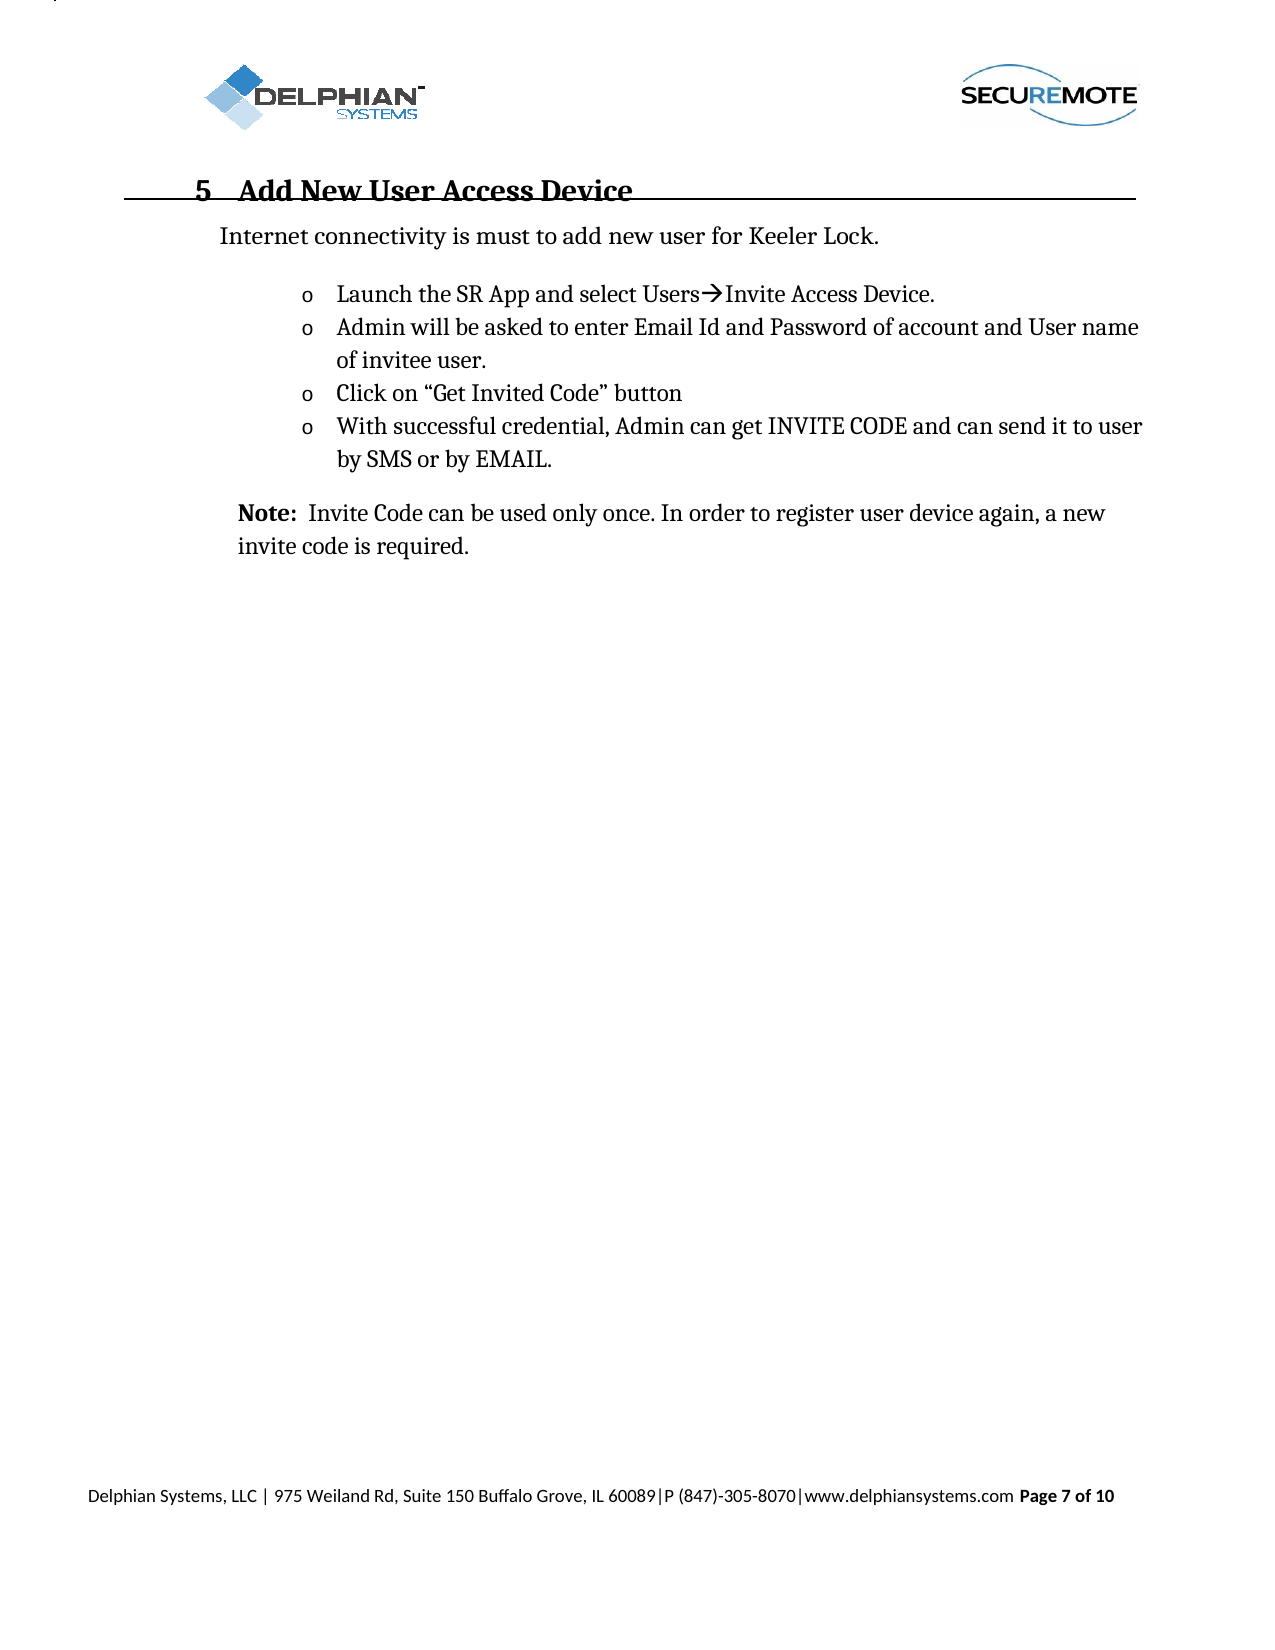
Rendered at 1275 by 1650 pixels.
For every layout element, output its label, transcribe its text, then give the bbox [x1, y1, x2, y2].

list Admin will be asked to enter Email Id and Password of account and User name of invitee user. [301, 313, 1158, 375]
list Click on “Get Invited Code” button [301, 379, 1158, 408]
list With successful credential, Admin can get INVITE CODE and can send it to user by SMS or by EMAIL. [301, 412, 1158, 474]
picture [204, 64, 425, 130]
subtitle Add New User Access Device [195, 173, 1158, 209]
text Internet connectivity is must to add new user for Keeler Lock. [44, 222, 1054, 250]
picture [960, 64, 1141, 126]
text Note: Invite Code can be used only once. In order to register user device again, a new invite code is required. [238, 499, 1158, 561]
list Launch the SR App and select UsersInvite Access Device. [301, 280, 1158, 309]
